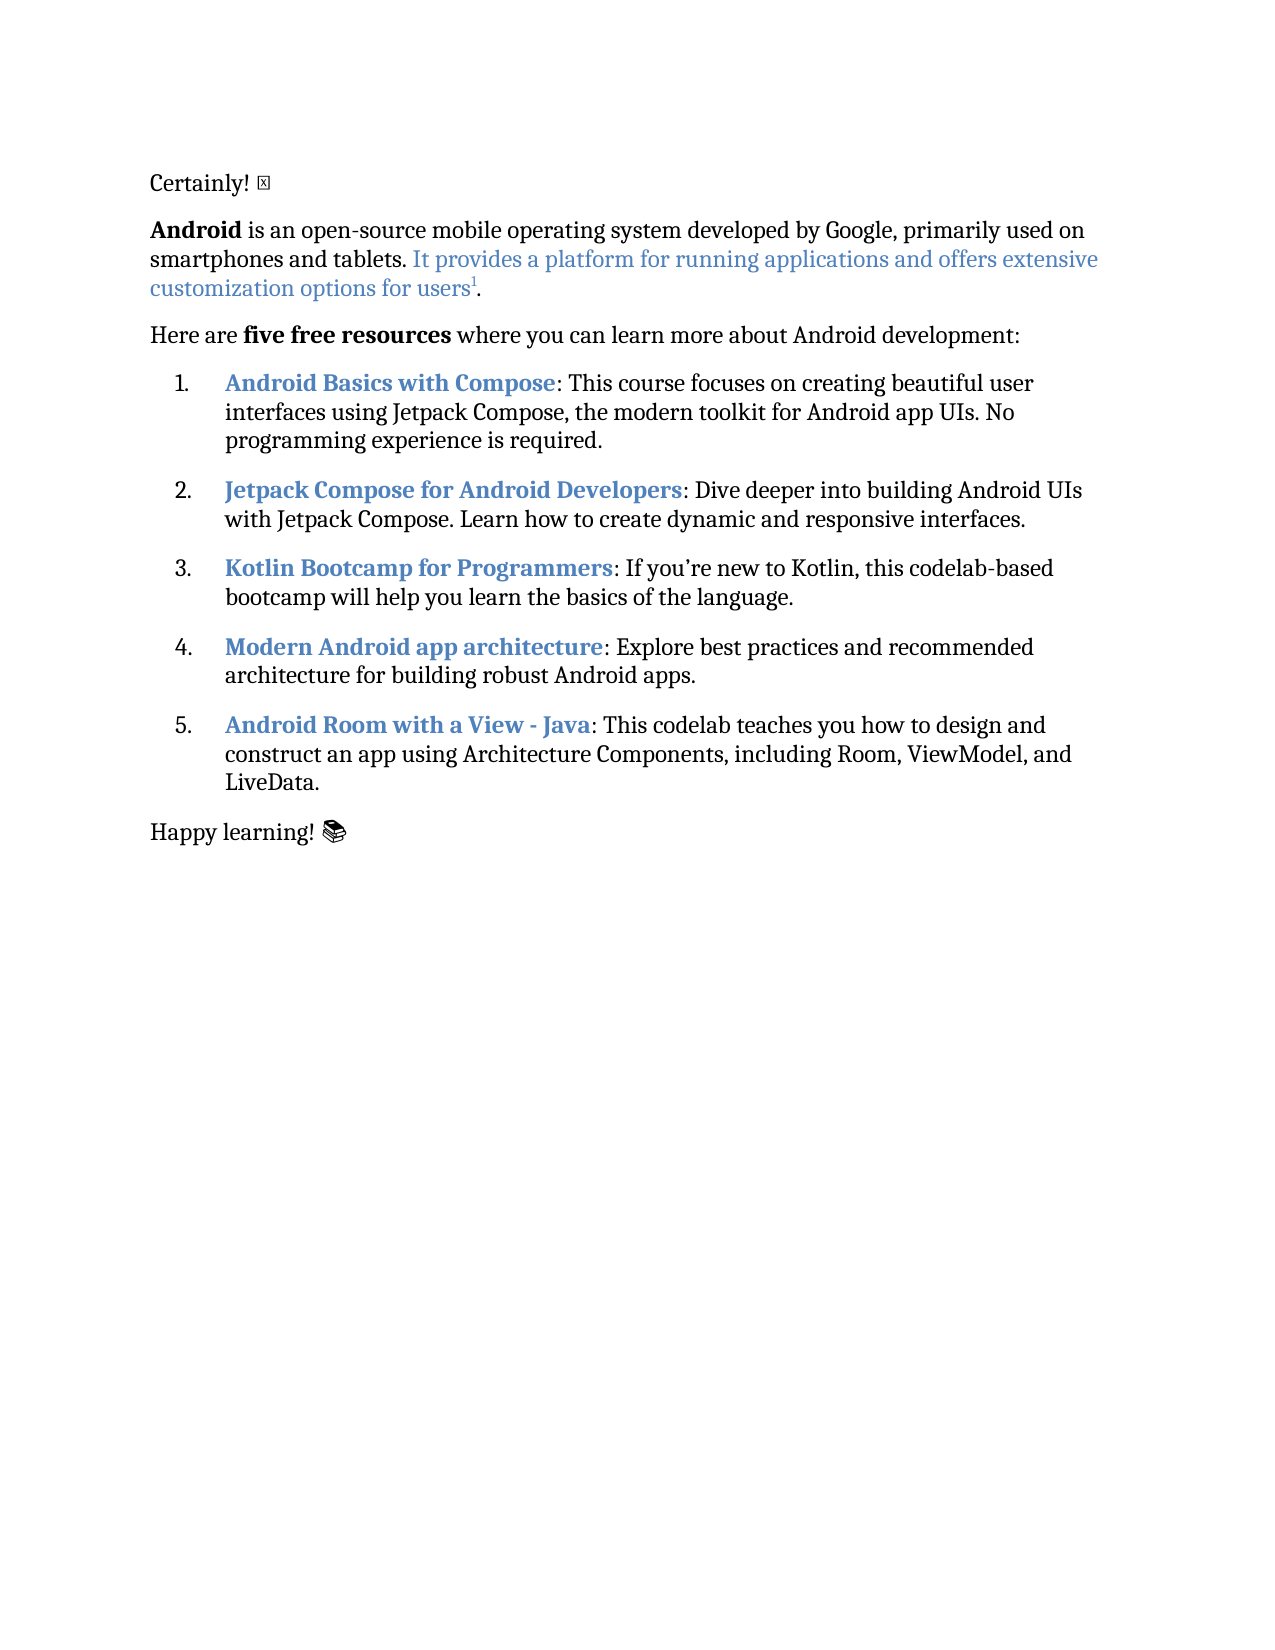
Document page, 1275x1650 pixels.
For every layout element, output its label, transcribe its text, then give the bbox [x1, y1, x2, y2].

list Modern Android app architecture: Explore best practices and recommended architecture for building robust Android apps. [175, 632, 1125, 690]
text Happy learning! 🚀📚 [150, 818, 1125, 847]
list Android Basics with Compose: This course focuses on creating beautiful user interfaces using Jetpack Compose, the modern toolkit for Android app UIs. No programming experience is required. [175, 369, 1125, 455]
text Certainly! 🤓 [150, 169, 1125, 197]
text Here are five free resources where you can learn more about Android development: [150, 321, 1125, 350]
list Kotlin Bootcamp for Programmers: If you’re new to Kotlin, this codelab-based bootcamp will help you learn the basics of the language. [175, 554, 1125, 612]
list Jetpack Compose for Android Developers: Dive deeper into building Android UIs with Jetpack Compose. Learn how to create dynamic and responsive interfaces. [175, 476, 1125, 533]
text Android is an open-source mobile operating system developed by Google, primarily used on smartphones and tablets. It provides a platform for running applications and offers extensive customization options for users1. [150, 216, 1125, 302]
list Android Room with a View - Java: This codelab teaches you how to design and construct an app using Architecture Components, including Room, ViewModel, and LiveData. [175, 711, 1125, 797]
